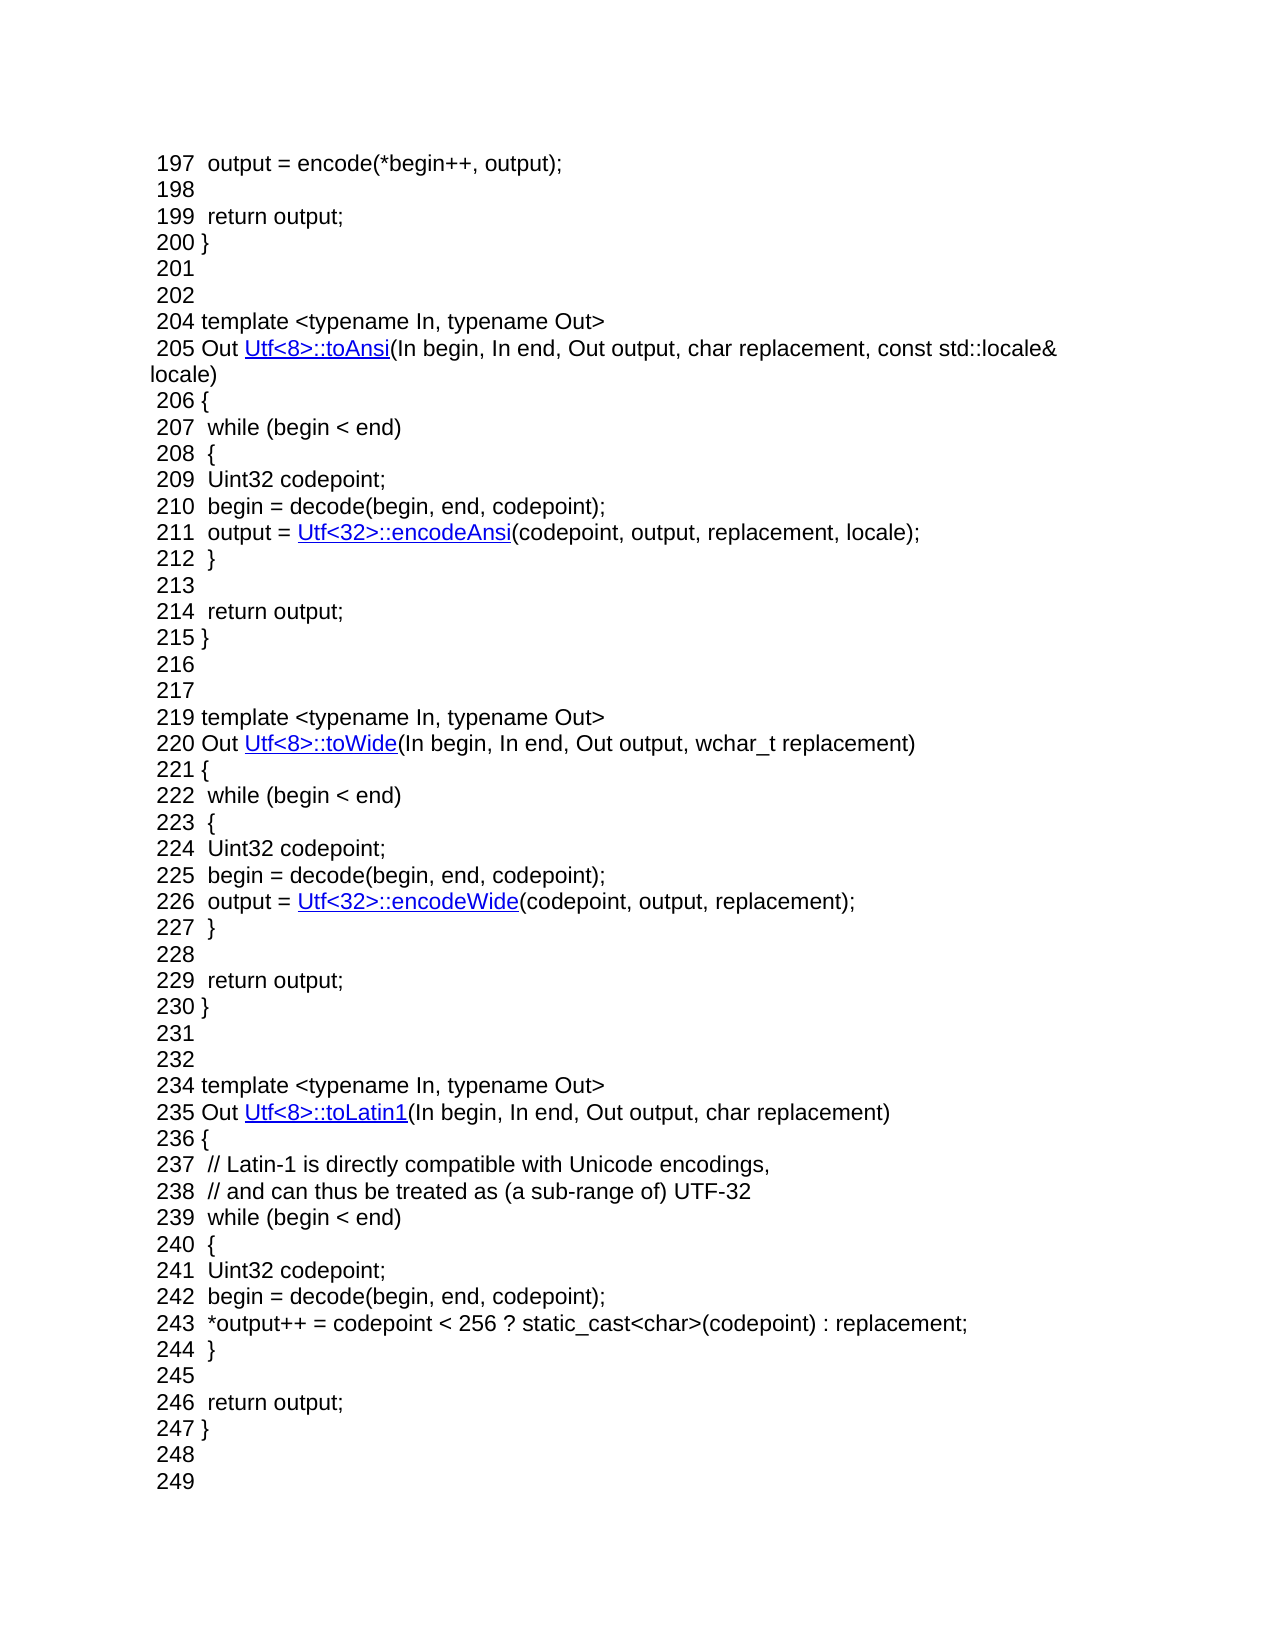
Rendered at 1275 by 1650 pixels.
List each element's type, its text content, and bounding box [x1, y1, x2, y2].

text 242 begin = decode(begin, end, codepoint); [150, 1283, 1125, 1309]
text 208 { [150, 440, 1125, 466]
text 222 while (begin < end) [150, 782, 1125, 809]
text 245 [150, 1362, 1125, 1389]
text 240 { [150, 1231, 1125, 1257]
text 210 begin = decode(begin, end, codepoint); [150, 493, 1125, 519]
text 243 *output++ = codepoint < 256 ? static_cast<char>(codepoint) : replacement; [150, 1309, 1125, 1336]
text 238 // and can thus be treated as (a sub-range of) UTF-32 [150, 1178, 1125, 1204]
text 230 } [150, 993, 1125, 1020]
text 219 template <typename In, typename Out> [150, 703, 1125, 730]
text 231 [150, 1020, 1125, 1046]
text 221 { [150, 756, 1125, 782]
text 237 // Latin-1 is directly compatible with Unicode encodings, [150, 1151, 1125, 1178]
text 214 return output; [150, 598, 1125, 624]
text 206 { [150, 387, 1125, 413]
text 249 [150, 1468, 1125, 1494]
text 220 Out Utf<8>::toWide(In begin, In end, Out output, wchar_t replacement) [150, 730, 1125, 756]
text 199 return output; [150, 203, 1125, 229]
text 239 while (begin < end) [150, 1204, 1125, 1231]
text 213 [150, 572, 1125, 598]
text 207 while (begin < end) [150, 413, 1125, 440]
text 229 return output; [150, 967, 1125, 993]
text 223 { [150, 809, 1125, 835]
text 216 [150, 651, 1125, 677]
text 212 } [150, 545, 1125, 572]
text 228 [150, 941, 1125, 967]
text 225 begin = decode(begin, end, codepoint); [150, 862, 1125, 888]
text 211 output = Utf<32>::encodeAnsi(codepoint, output, replacement, locale); [150, 519, 1125, 545]
text 235 Out Utf<8>::toLatin1(In begin, In end, Out output, char replacement) [150, 1099, 1125, 1125]
text 201 [150, 255, 1125, 282]
text 215 } [150, 624, 1125, 651]
text 232 [150, 1046, 1125, 1072]
text 205 Out Utf<8>::toAnsi(In begin, In end, Out output, char replacement, const std::locale& locale) [150, 334, 1125, 387]
text 226 output = Utf<32>::encodeWide(codepoint, output, replacement); [150, 888, 1125, 914]
text 197 output = encode(*begin++, output); [150, 150, 1125, 176]
text 234 template <typename In, typename Out> [150, 1072, 1125, 1099]
text 224 Uint32 codepoint; [150, 835, 1125, 862]
text 217 [150, 677, 1125, 703]
text 241 Uint32 codepoint; [150, 1257, 1125, 1283]
text 247 } [150, 1415, 1125, 1441]
text 244 } [150, 1336, 1125, 1362]
text 246 return output; [150, 1389, 1125, 1415]
text 202 [150, 282, 1125, 308]
text 236 { [150, 1125, 1125, 1151]
text 204 template <typename In, typename Out> [150, 308, 1125, 334]
text 200 } [150, 229, 1125, 255]
text 227 } [150, 914, 1125, 941]
text 248 [150, 1441, 1125, 1468]
text 209 Uint32 codepoint; [150, 466, 1125, 493]
text 198 [150, 176, 1125, 203]
